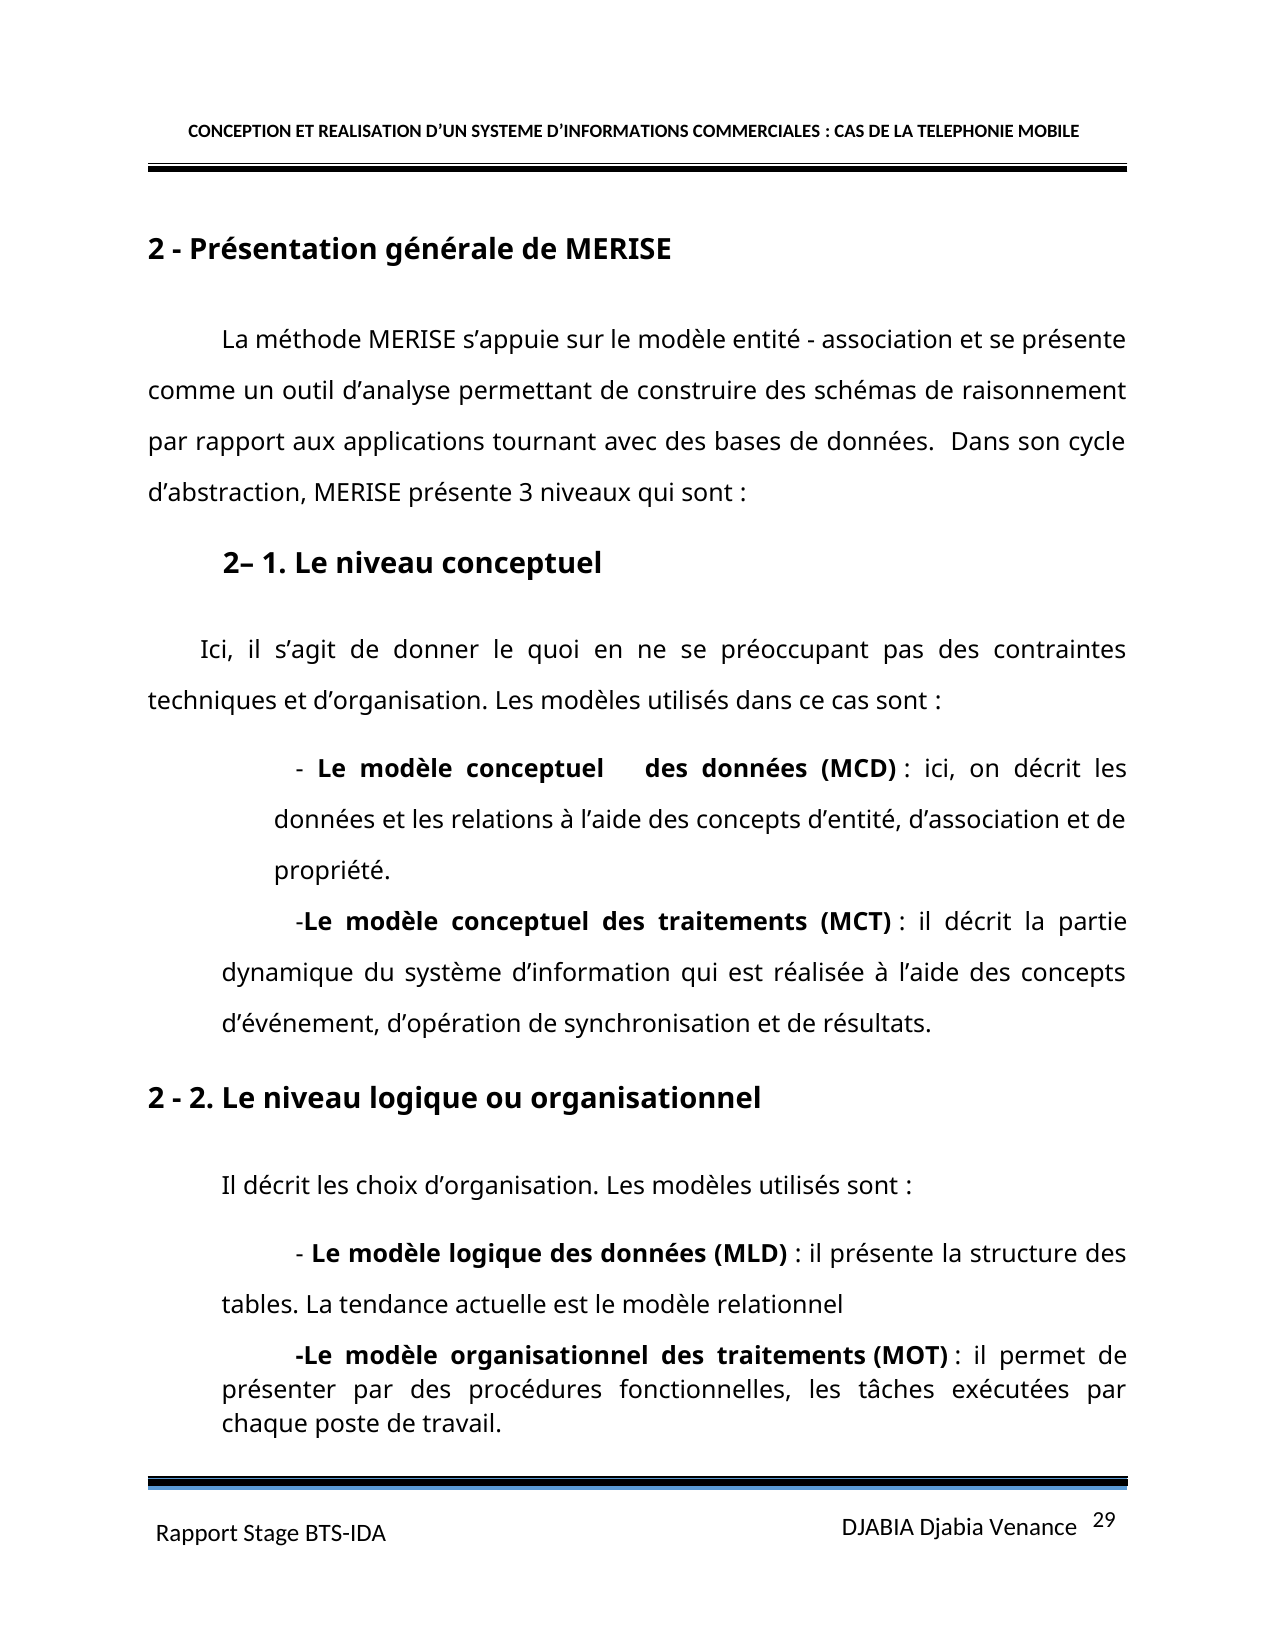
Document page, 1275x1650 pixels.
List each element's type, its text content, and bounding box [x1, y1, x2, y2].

text La méthode MERISE s’appuie sur le modèle entité - association et se présente comme un outil d’analyse permettant de construire des schémas de raisonnement par rapport aux applications tournant avec des bases de données. Dans son cycle d’abstraction, MERISE présente 3 niveaux qui sont : [148, 321, 1127, 509]
list - Le modèle conceptuel des données (MCD) : ici, on décrit les données et les relations à l’aide des concepts d’entité, d’association et de propriété. [274, 751, 1127, 887]
text Ici, il s’agit de donner le quoi en ne se préoccupant pas des contraintes techniques et d’organisation. Les modèles utilisés dans ce cas sont : [148, 632, 1127, 717]
subtitle 2 - Présentation générale de MERISE [148, 228, 1127, 268]
text -Le modèle organisationnel des traitements (MOT) : il permet de présenter par des procédures fonctionnelles, les tâches exécutées par chaque poste de travail. [221, 1337, 1127, 1439]
subtitle 2 - 2. Le niveau logique ou organisationnel [148, 1078, 1127, 1117]
list -Le modèle conceptuel des traitements (MCT) : il décrit la partie dynamique du système d’information qui est réalisée à l’aide des concepts d’événement, d’opération de synchronisation et de résultats. [221, 904, 1127, 1040]
text - Le modèle logique des données (MLD) : il présente la structure des tables. La tendance actuelle est le modèle relationnel [221, 1235, 1127, 1320]
text Il décrit les choix d’organisation. Les modèles utilisés sont : [148, 1167, 1127, 1202]
subtitle 2– 1. Le niveau conceptuel [148, 542, 1127, 582]
